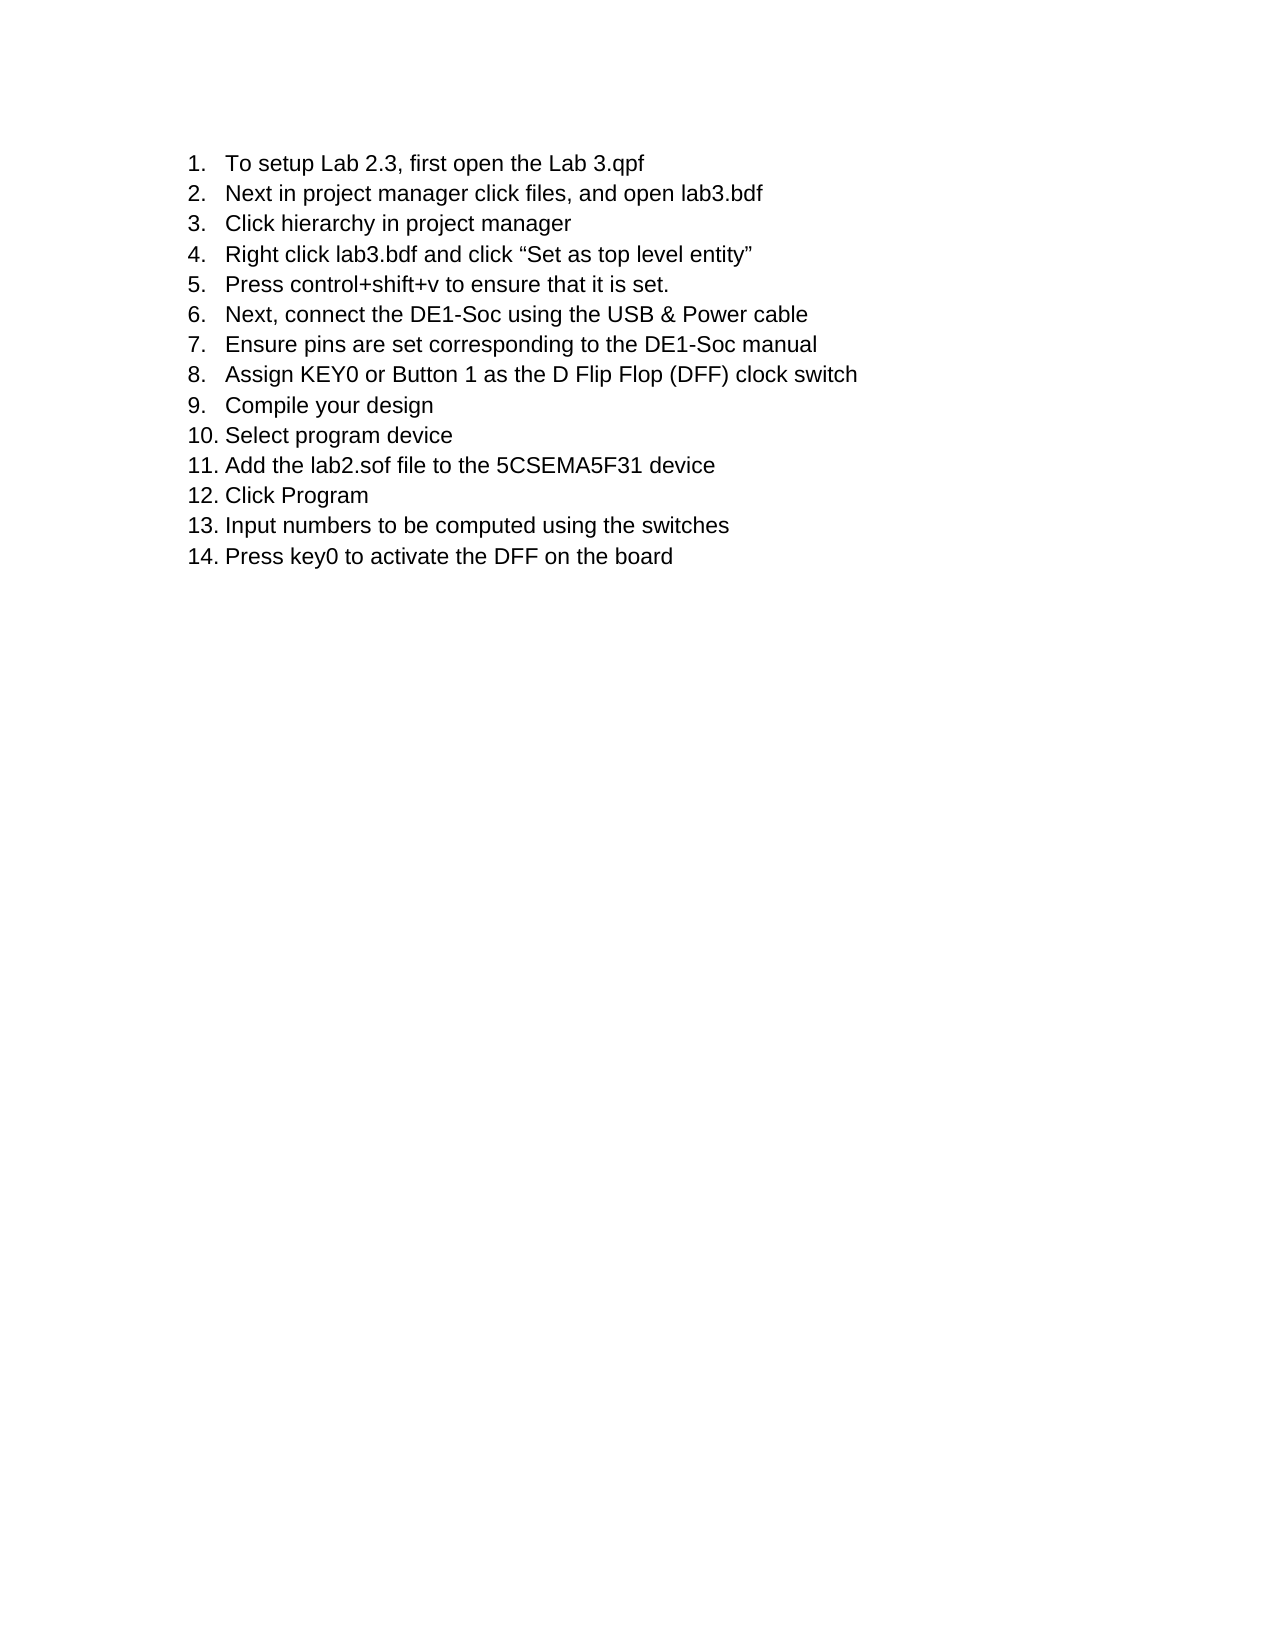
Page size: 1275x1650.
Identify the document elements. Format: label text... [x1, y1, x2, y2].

list Compile your design [187, 392, 1125, 418]
list Click Program [187, 482, 1125, 509]
list Press control+shift+v to ensure that it is set. [187, 271, 1125, 297]
list Assign KEY0 or Button 1 as the D Flip Flop (DFF) clock switch [187, 361, 1125, 388]
list Click hierarchy in project manager [187, 210, 1125, 237]
list Press key0 to activate the DFF on the board [187, 543, 1125, 569]
list Add the lab2.sof file to the 5CSEMA5F31 device [187, 452, 1125, 478]
list Next in project manager click files, and open lab3.bdf [187, 180, 1125, 207]
list To setup Lab 2.3, first open the Lab 3.qpf [187, 150, 1125, 176]
list Right click lab3.bdf and click “Set as top level entity” [187, 241, 1125, 267]
list Select program device [187, 422, 1125, 448]
list Next, connect the DE1-Soc using the USB & Power cable [187, 301, 1125, 327]
list Input numbers to be computed using the switches [187, 512, 1125, 539]
list Ensure pins are set corresponding to the DE1-Soc manual [187, 331, 1125, 358]
